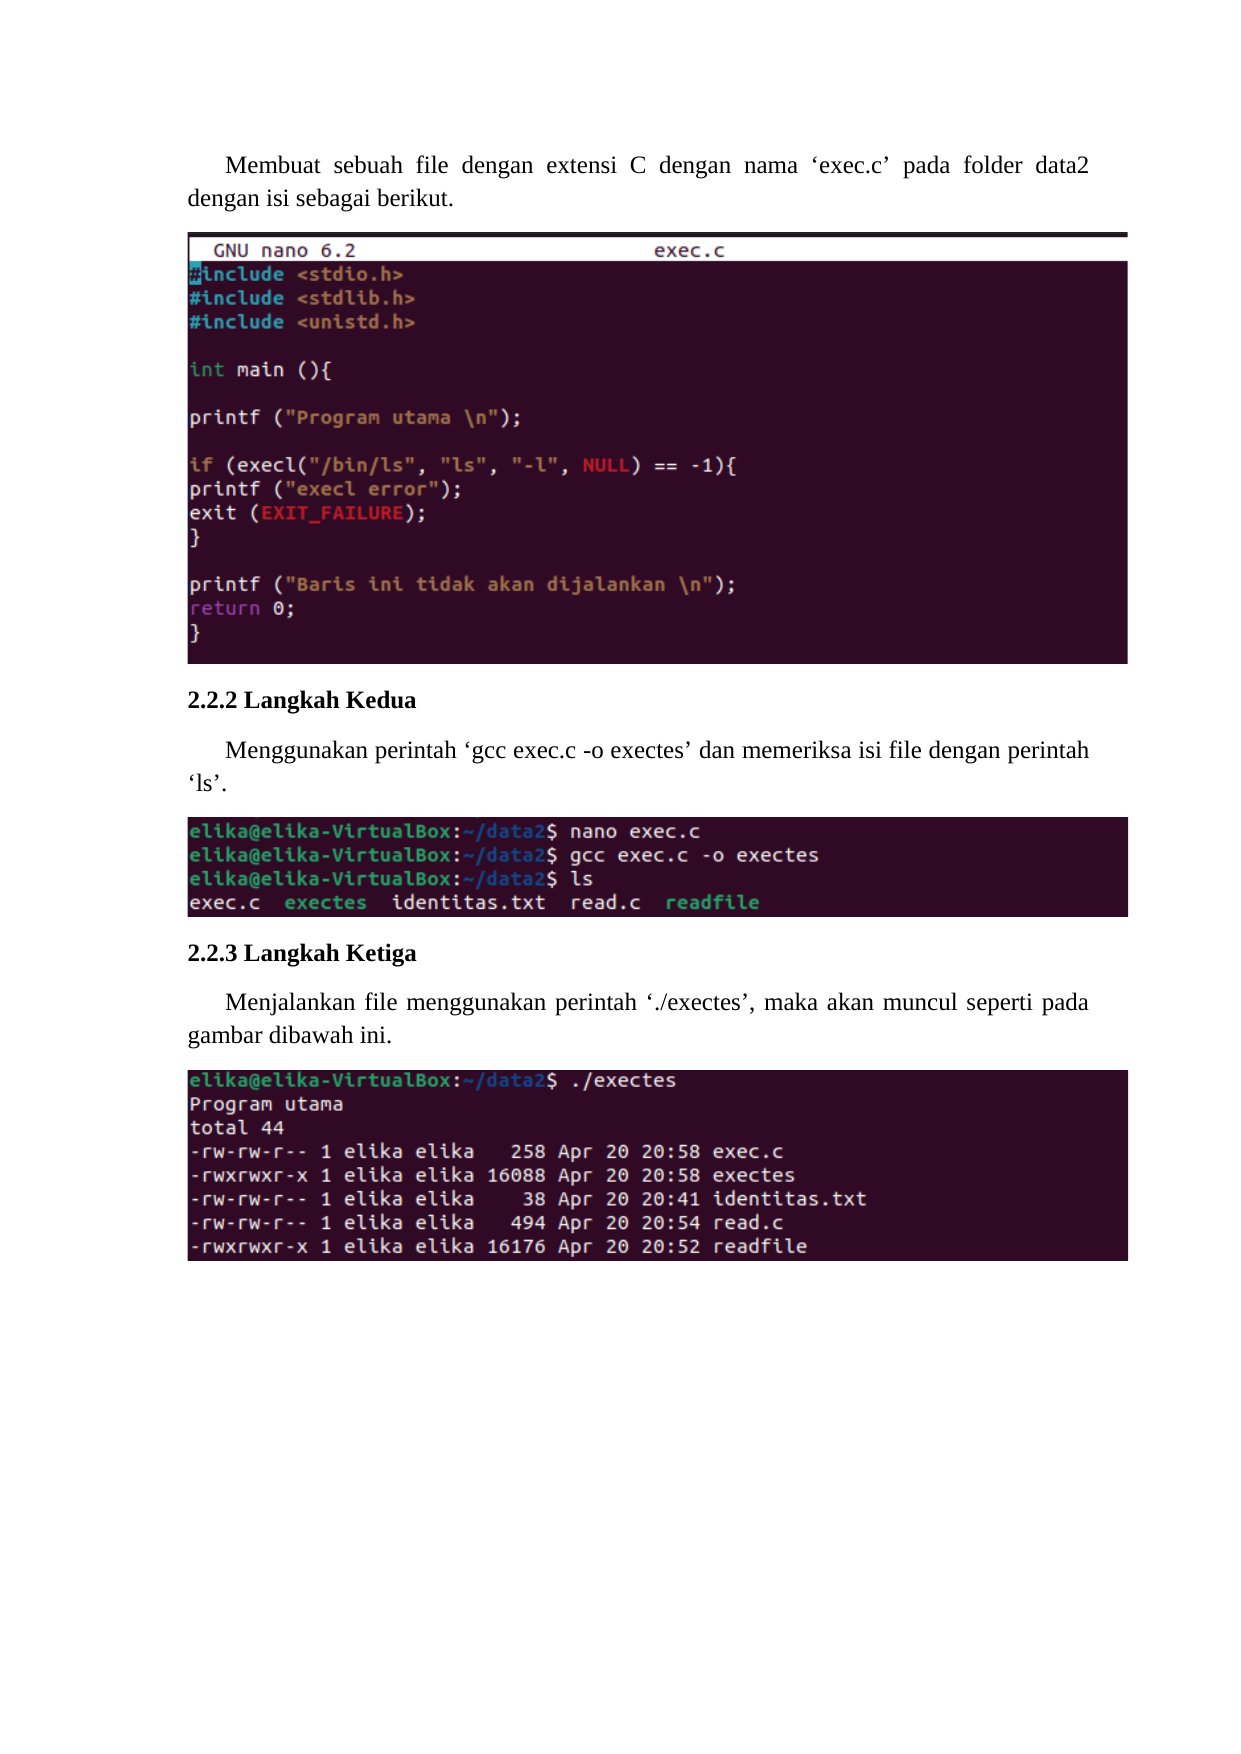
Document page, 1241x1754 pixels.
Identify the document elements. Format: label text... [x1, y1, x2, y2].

text 2.2.2 Langkah Kedua [187, 685, 1090, 714]
text Membuat sebuah file dengan extensi C dengan nama ‘exec.c’ pada folder data2 dengan isi sebagai berikut. [187, 150, 1090, 212]
picture [187, 232, 1128, 664]
picture [187, 1070, 1129, 1261]
text Menggunakan perintah ‘gcc exec.c -o exectes’ dan memeriksa isi file dengan perintah ‘ls’. [187, 735, 1090, 797]
text Menjalankan file menggunakan perintah ‘./exectes’, maka akan muncul seperti pada gambar dibawah ini. [187, 987, 1090, 1049]
text 2.2.3 Langkah Ketiga [187, 938, 1090, 967]
picture [187, 817, 1129, 917]
